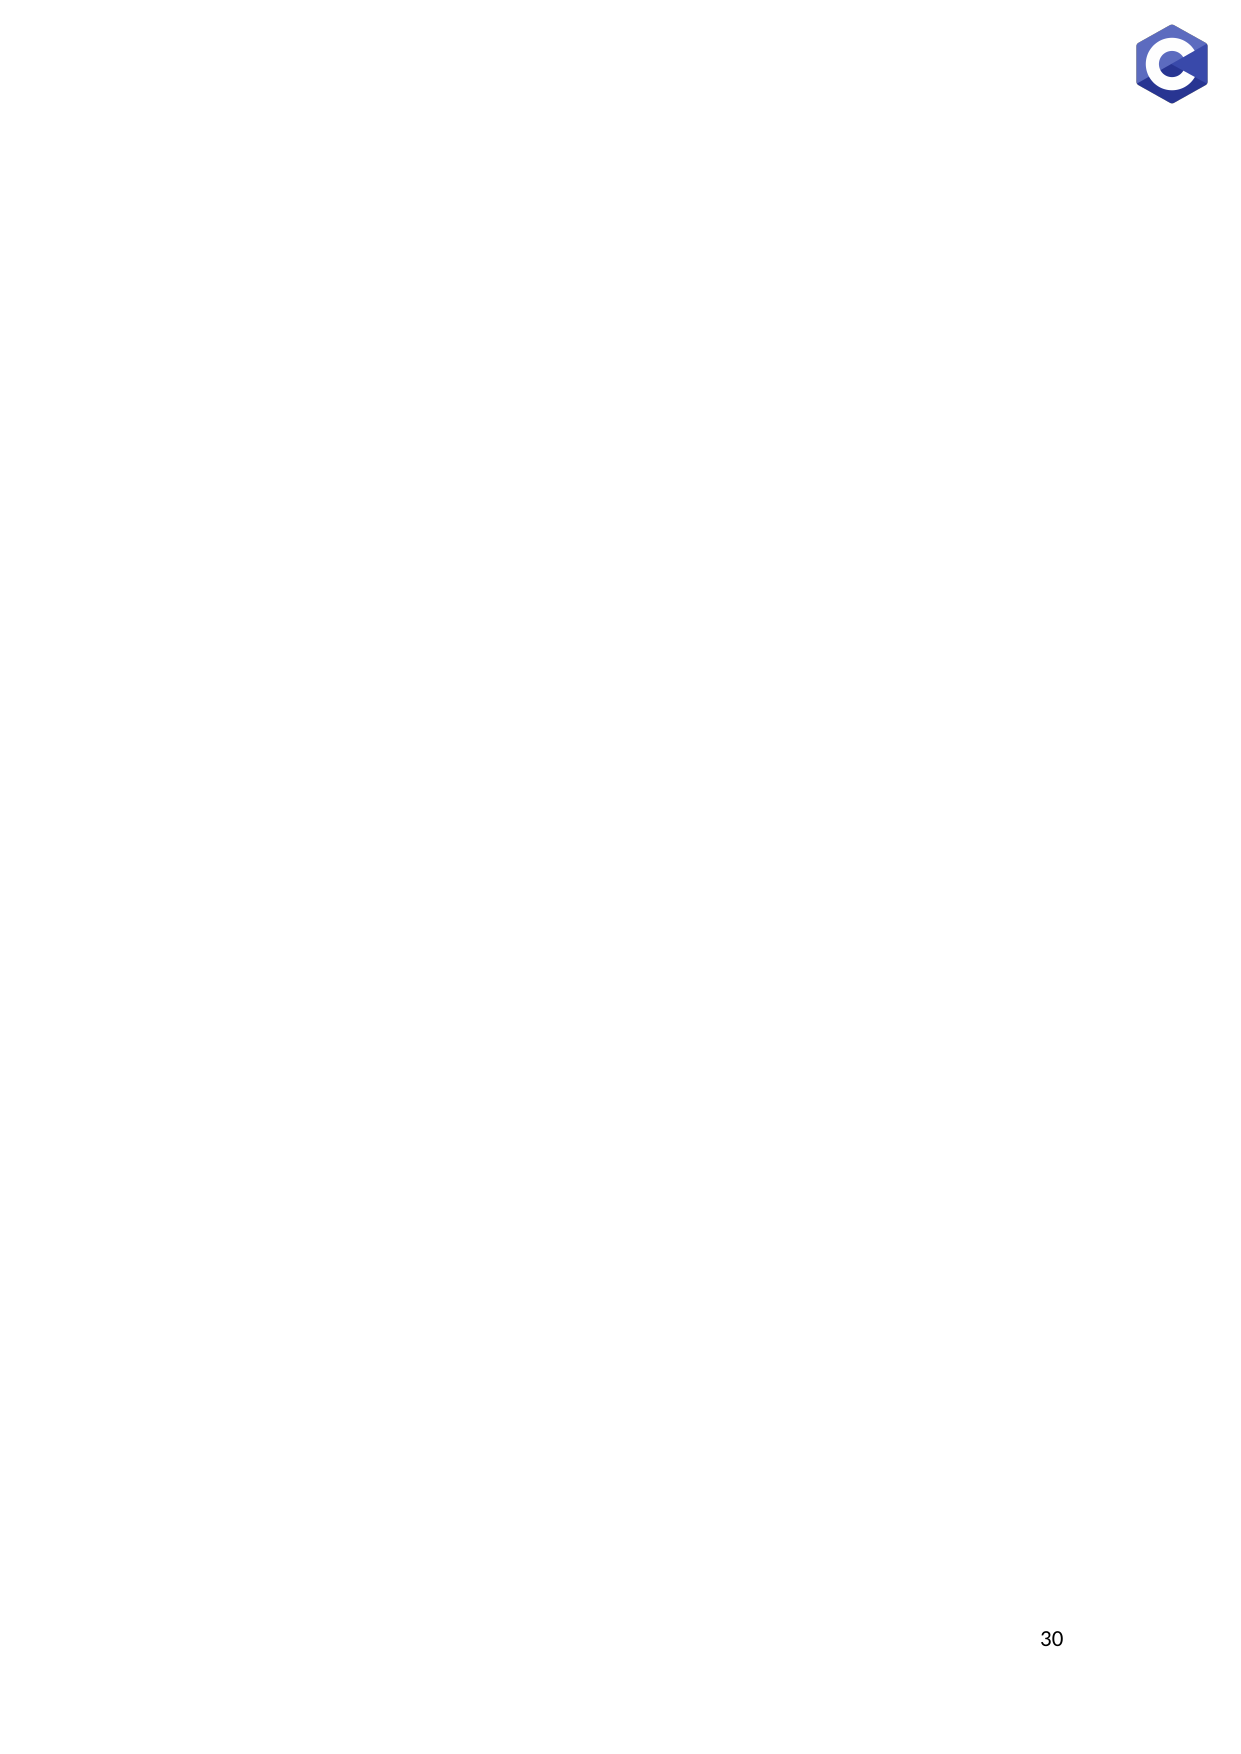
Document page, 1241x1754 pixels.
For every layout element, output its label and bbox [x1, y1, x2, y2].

picture [1127, 19, 1217, 109]
